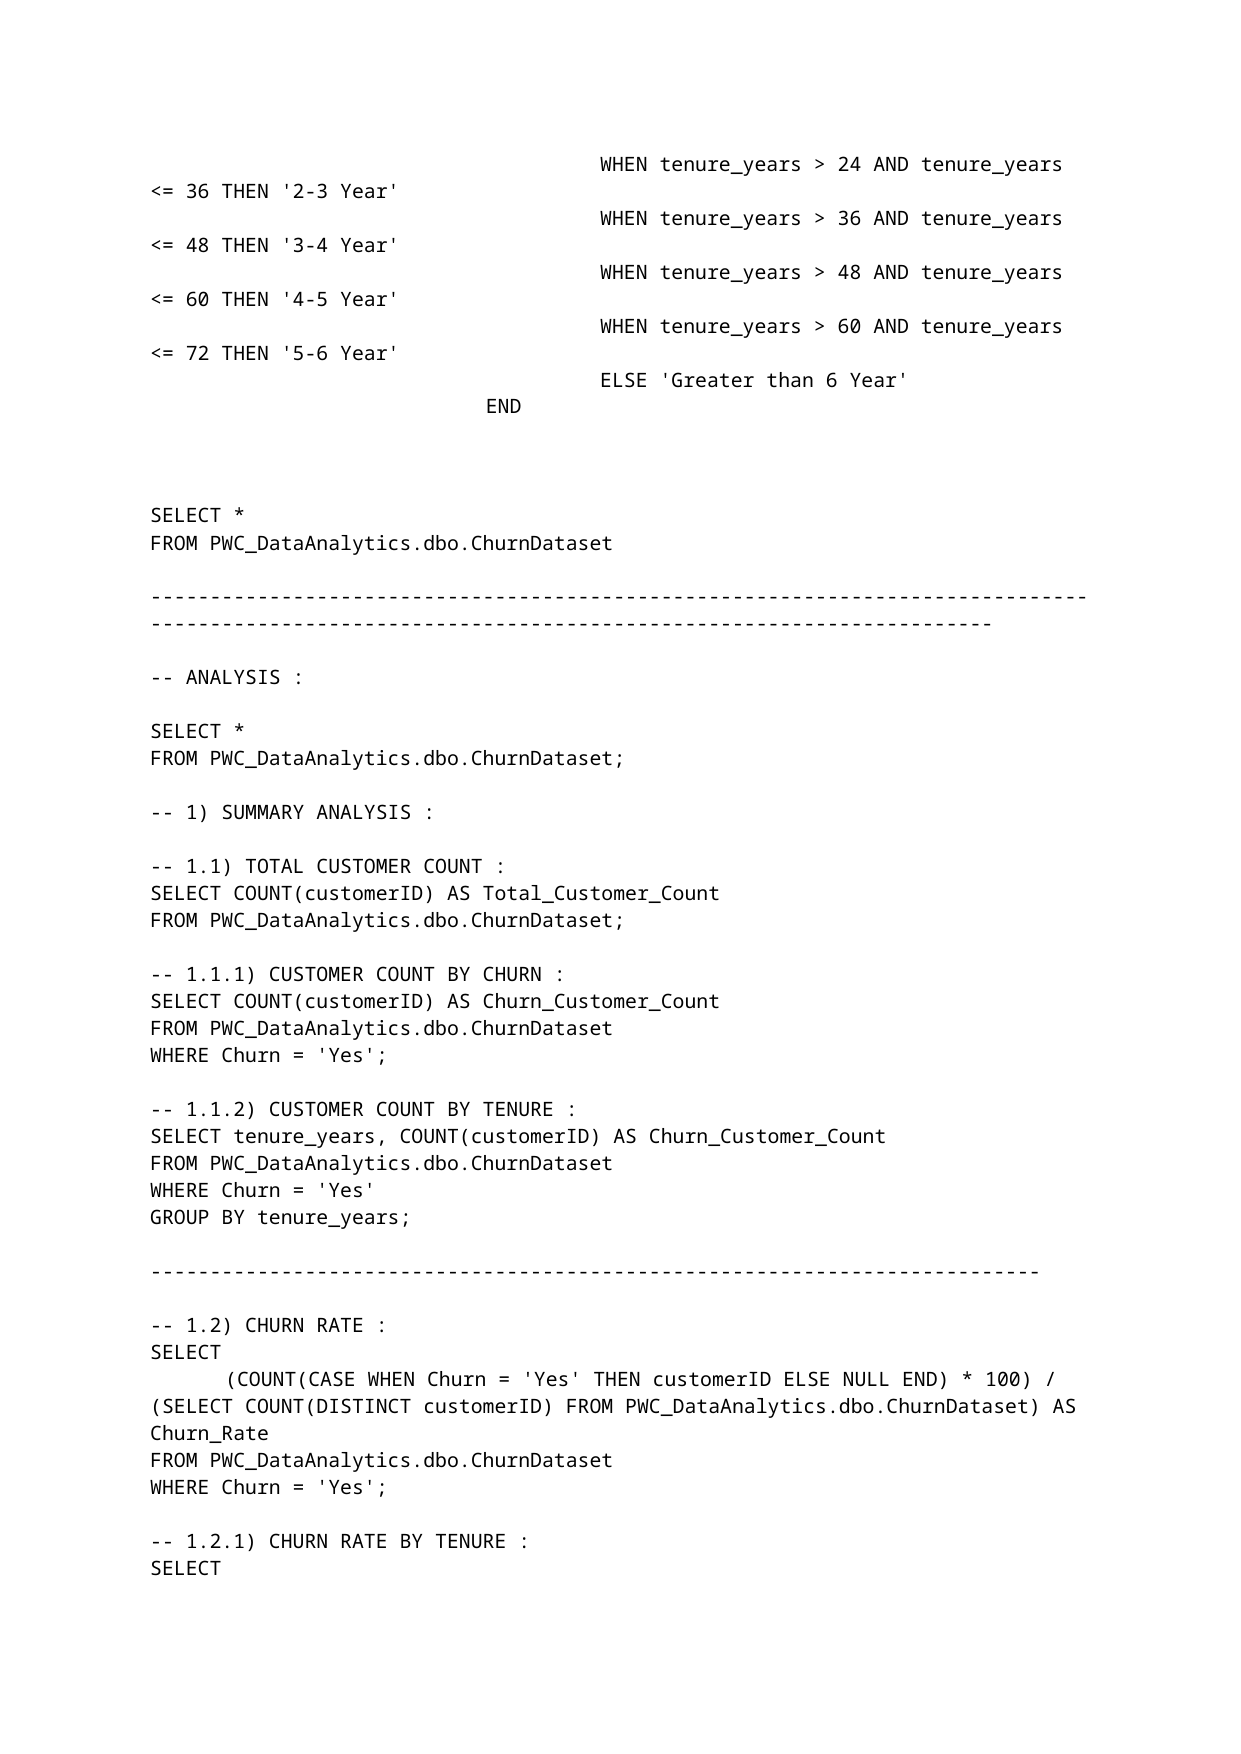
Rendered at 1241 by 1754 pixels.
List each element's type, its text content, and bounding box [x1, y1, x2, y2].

text WHERE Churn = 'Yes' [150, 1176, 1090, 1203]
text FROM PWC_DataAnalytics.dbo.ChurnDataset [150, 1446, 1090, 1473]
text -- 1.1) TOTAL CUSTOMER COUNT : [150, 852, 1090, 879]
text SELECT COUNT(customerID) AS Churn_Customer_Count [150, 987, 1090, 1014]
text FROM PWC_DataAnalytics.dbo.ChurnDataset [150, 1149, 1090, 1176]
text WHEN tenure_years > 36 AND tenure_years <= 48 THEN '3-4 Year' [150, 204, 1090, 258]
text SELECT * [150, 718, 1090, 744]
text WHERE Churn = 'Yes'; [150, 1041, 1090, 1068]
text FROM PWC_DataAnalytics.dbo.ChurnDataset [150, 1014, 1090, 1041]
text -- 1.2) CHURN RATE : [150, 1311, 1090, 1338]
text SELECT [150, 1338, 1090, 1365]
text WHEN tenure_years > 48 AND tenure_years <= 60 THEN '4-5 Year' [150, 258, 1090, 312]
text -- 1) SUMMARY ANALYSIS : [150, 798, 1090, 826]
text WHEN tenure_years > 60 AND tenure_years <= 72 THEN '5-6 Year' [150, 312, 1090, 366]
text (COUNT(CASE WHEN Churn = 'Yes' THEN customerID ELSE NULL END) * 100) / (SELECT COUNT(DISTINCT customerID) FROM PWC_DataAnalytics.dbo.ChurnDataset) AS Churn_Rate [150, 1365, 1090, 1446]
text -- 1.1.1) CUSTOMER COUNT BY CHURN : [150, 960, 1090, 987]
text GROUP BY tenure_years; [150, 1203, 1090, 1230]
text END [150, 393, 1090, 420]
text WHEN tenure_years > 24 AND tenure_years <= 36 THEN '2-3 Year' [150, 150, 1090, 204]
text WHERE Churn = 'Yes'; [150, 1473, 1090, 1500]
text SELECT * [150, 502, 1090, 529]
text FROM PWC_DataAnalytics.dbo.ChurnDataset [150, 529, 1090, 556]
text SELECT COUNT(customerID) AS Total_Customer_Count [150, 879, 1090, 906]
text SELECT tenure_years, COUNT(customerID) AS Churn_Customer_Count [150, 1122, 1090, 1149]
text --------------------------------------------------------------------------- [150, 1257, 1090, 1284]
text ------------------------------------------------------------------------------------------------------------------------------------------------------ [150, 583, 1090, 637]
text -- ANALYSIS : [150, 664, 1090, 691]
text -- 1.1.2) CUSTOMER COUNT BY TENURE : [150, 1095, 1090, 1122]
text ELSE 'Greater than 6 Year' [150, 366, 1090, 393]
text FROM PWC_DataAnalytics.dbo.ChurnDataset; [150, 744, 1090, 772]
text -- 1.2.1) CHURN RATE BY TENURE : [150, 1527, 1090, 1554]
text SELECT [150, 1554, 1090, 1581]
text FROM PWC_DataAnalytics.dbo.ChurnDataset; [150, 906, 1090, 933]
